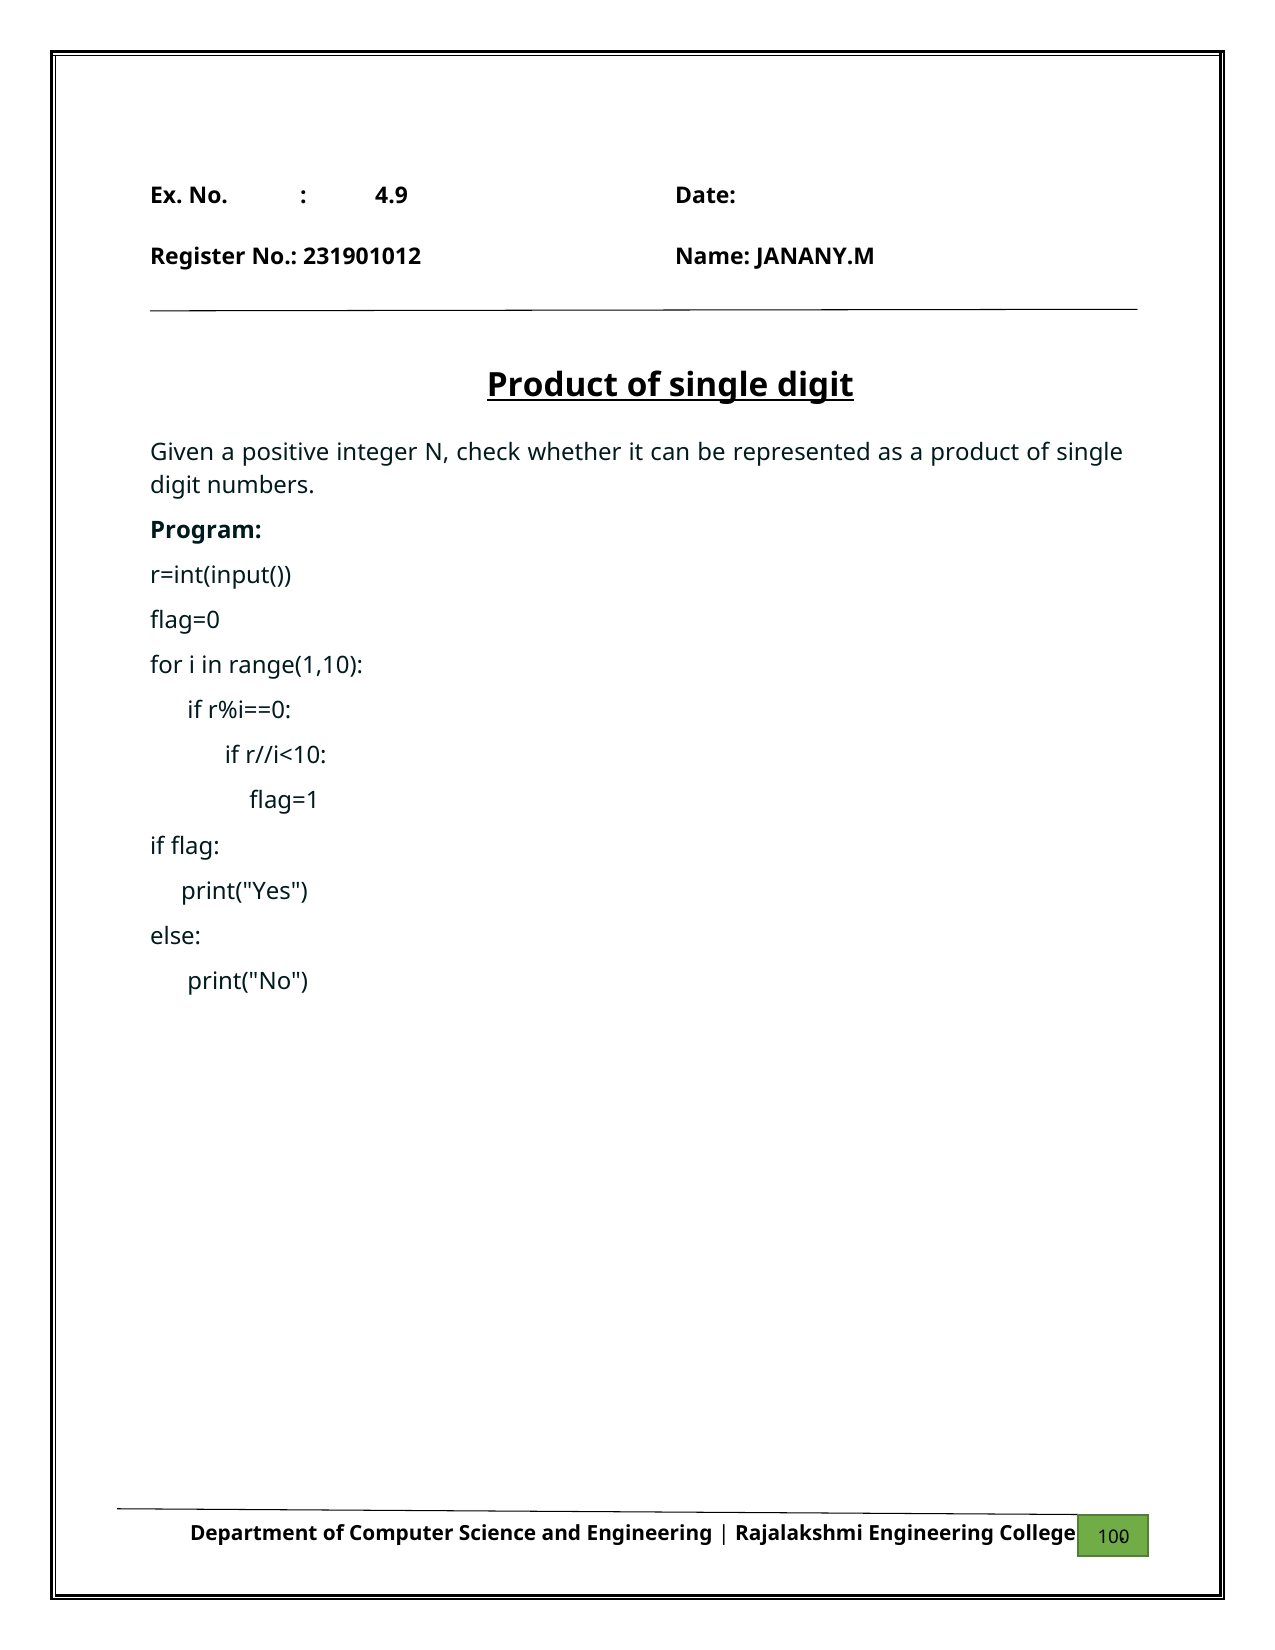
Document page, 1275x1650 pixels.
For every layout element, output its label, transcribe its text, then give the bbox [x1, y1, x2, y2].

text Ex. No. : 4.9 Date: [150, 179, 1125, 210]
text for i in range(1,10): [150, 648, 1125, 681]
text if flag: [150, 828, 1125, 861]
text flag=1 [150, 783, 1125, 816]
text if r%i==0: [150, 693, 1125, 726]
text print("Yes") [150, 873, 1125, 906]
text print("No") [150, 964, 1125, 996]
text else: [150, 919, 1125, 951]
text Register No.: 231901012 Name: JANANY.M [150, 239, 1125, 271]
text if r//i<10: [150, 738, 1125, 771]
text flag=0 [150, 603, 1125, 636]
text r=int(input()) [150, 558, 1125, 590]
text Given a positive integer N, check whether it can be represented as a product of single digit numbers. [150, 435, 1125, 500]
list Product of single digit [216, 360, 1125, 406]
text Program: [150, 513, 1125, 545]
